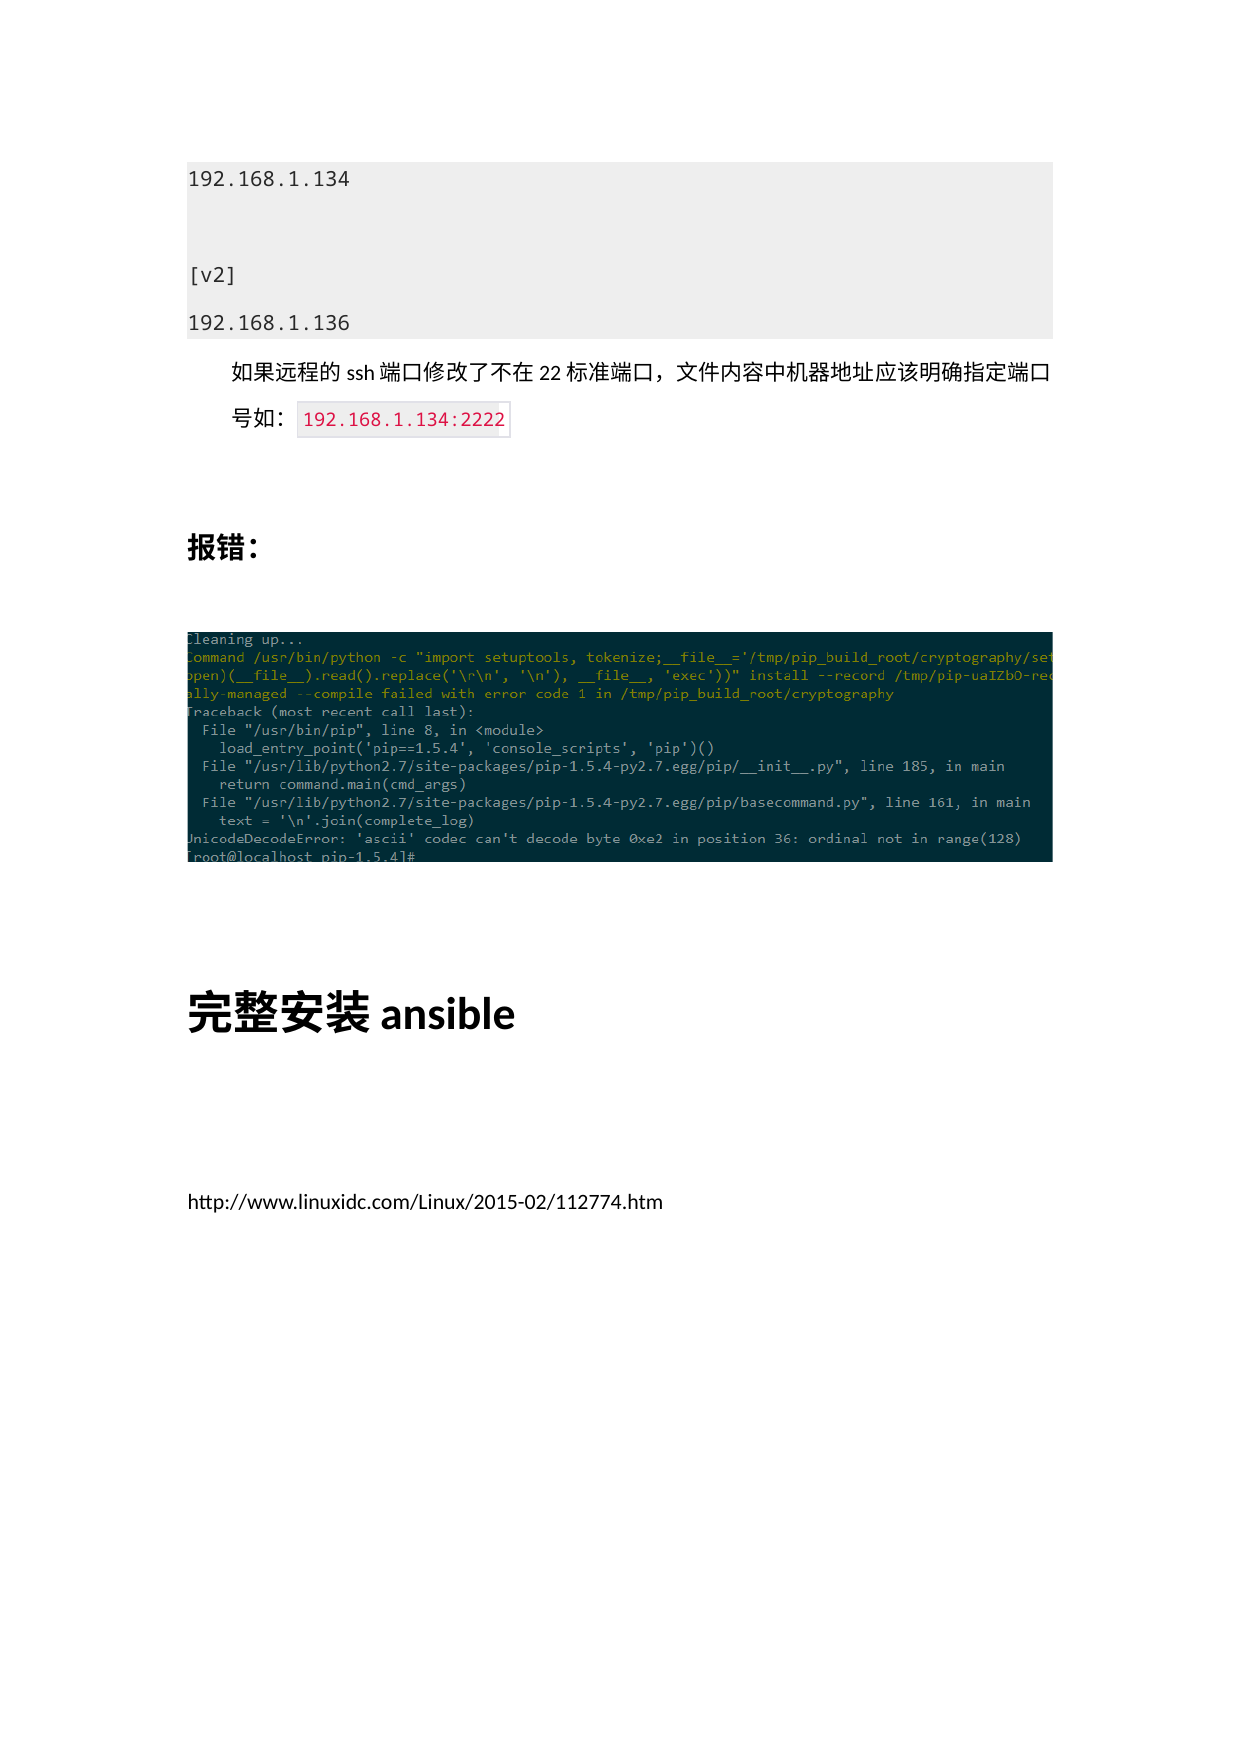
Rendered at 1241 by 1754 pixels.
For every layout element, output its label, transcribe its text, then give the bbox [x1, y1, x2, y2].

subtitle 完整安装ansible [187, 960, 1053, 1058]
list 如果远程的ssh端口修改了不在22标准端口，文件内容中机器地址应该明确指定端口号如：192.168.1.134:2222 [231, 354, 1053, 452]
picture [790, 801, 810, 806]
picture [294, 783, 312, 788]
picture [485, 729, 494, 734]
picture [379, 820, 389, 824]
text 192.168.1.136 [187, 306, 1053, 339]
subtitle 报错： [187, 514, 1053, 579]
text 192.168.1.134 [187, 162, 1053, 194]
text http://www.linuxidc.com/Linux/2015-02/112774.htm [187, 1185, 1053, 1218]
picture [200, 656, 218, 661]
text [v2] [187, 258, 1053, 291]
picture [399, 783, 409, 788]
